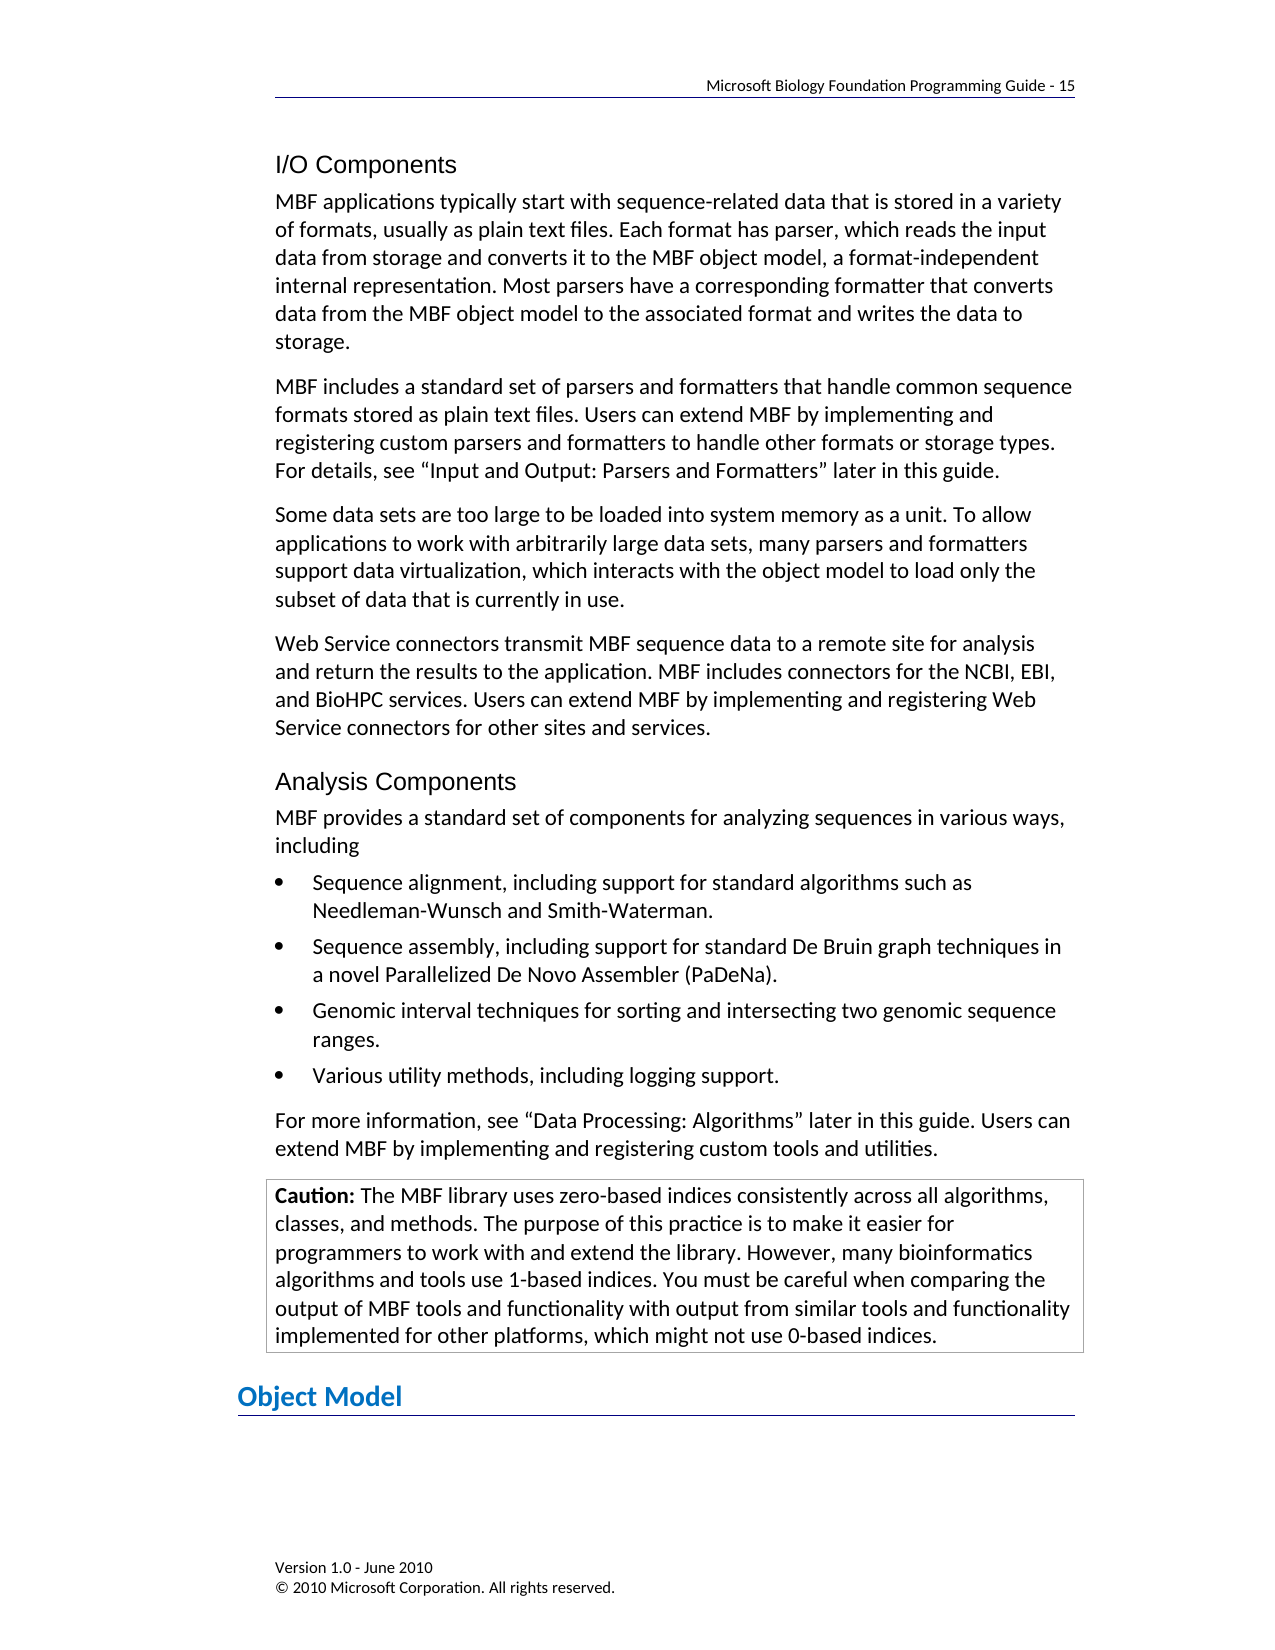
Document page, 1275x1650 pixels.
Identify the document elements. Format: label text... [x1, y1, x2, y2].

text For more information, see “Data Processing: Algorithms” later in this guide. Users can extend MBF by implementing and registering custom tools and utilities. [275, 1106, 1075, 1162]
text MBF includes a standard set of parsers and formatters that handle common sequence formats stored as plain text files. Users can extend MBF by implementing and registering custom parsers and formatters to handle other formats or storage types. For details, see “Input and Output: Parsers and Formatters” later in this guide. [275, 372, 1075, 484]
list Various utility methods, including logging support. [275, 1061, 1075, 1089]
subtitle Object Model [237, 1378, 1075, 1416]
text Caution: The MBF library uses zero-based indices consistently across all algorithms, classes, and methods. The purpose of this practice is to make it easier for programmers to work with and extend the library. However, many bioinformatics algorithms and tools use 1-based indices. You must be careful when comparing the output of MBF tools and functionality with output from similar tools and functionality implemented for other platforms, which might not use 0-based indices. [267, 1180, 1083, 1352]
list Genomic interval techniques for sorting and intersecting two genomic sequence ranges. [275, 997, 1075, 1053]
text MBF provides a standard set of components for analyzing sequences in various ways, including [275, 803, 1075, 859]
list Sequence assembly, including support for standard De Bruin graph techniques in a novel Parallelized De Novo Assembler (PaDeNa). [275, 932, 1075, 988]
text Some data sets are too large to be loaded into system memory as a unit. To allow applications to work with arbitrarily large data sets, many parsers and formatters support data virtualization, which interacts with the object model to load only the subset of data that is currently in use. [275, 501, 1075, 613]
subtitle Analysis Components [275, 766, 1075, 795]
text MBF applications typically start with sequence-related data that is stored in a variety of formats, usually as plain text files. Each format has parser, which reads the input data from storage and converts it to the MBF object model, a format-independent internal representation. Most parsers have a corresponding formatter that converts data from the MBF object model to the associated format and writes the data to storage. [275, 187, 1075, 355]
subtitle I/O Components [275, 150, 1075, 179]
list Sequence alignment, including support for standard algorithms such as Needleman-Wunsch and Smith-Waterman. [275, 868, 1075, 924]
text Web Service connectors transmit MBF sequence data to a remote site for analysis and return the results to the application. MBF includes connectors for the NCBI, EBI, and BioHPC services. Users can extend MBF by implementing and registering Web Service connectors for other sites and services. [275, 629, 1075, 741]
